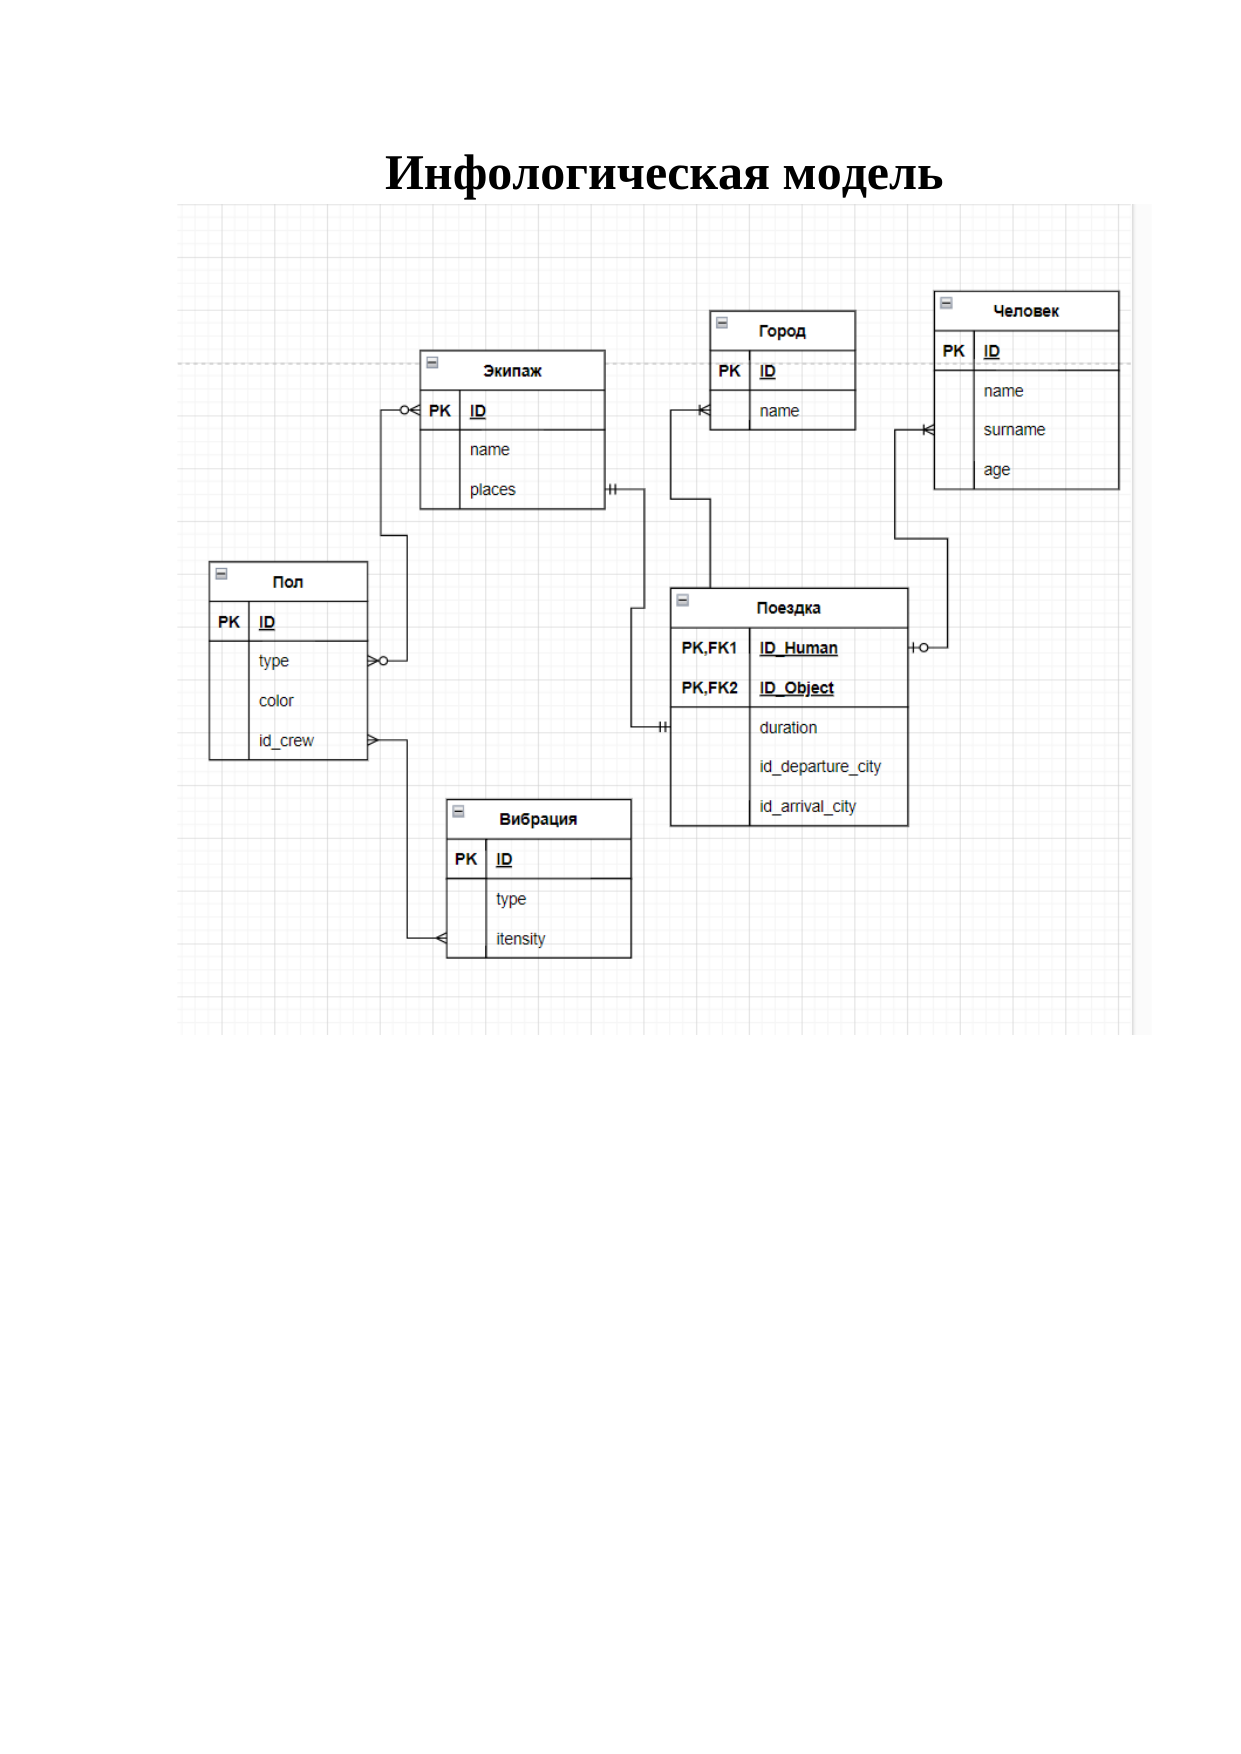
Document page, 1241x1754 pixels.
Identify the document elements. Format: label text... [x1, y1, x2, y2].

picture [177, 204, 1152, 1035]
subtitle Инфологическая модель [177, 143, 1152, 201]
